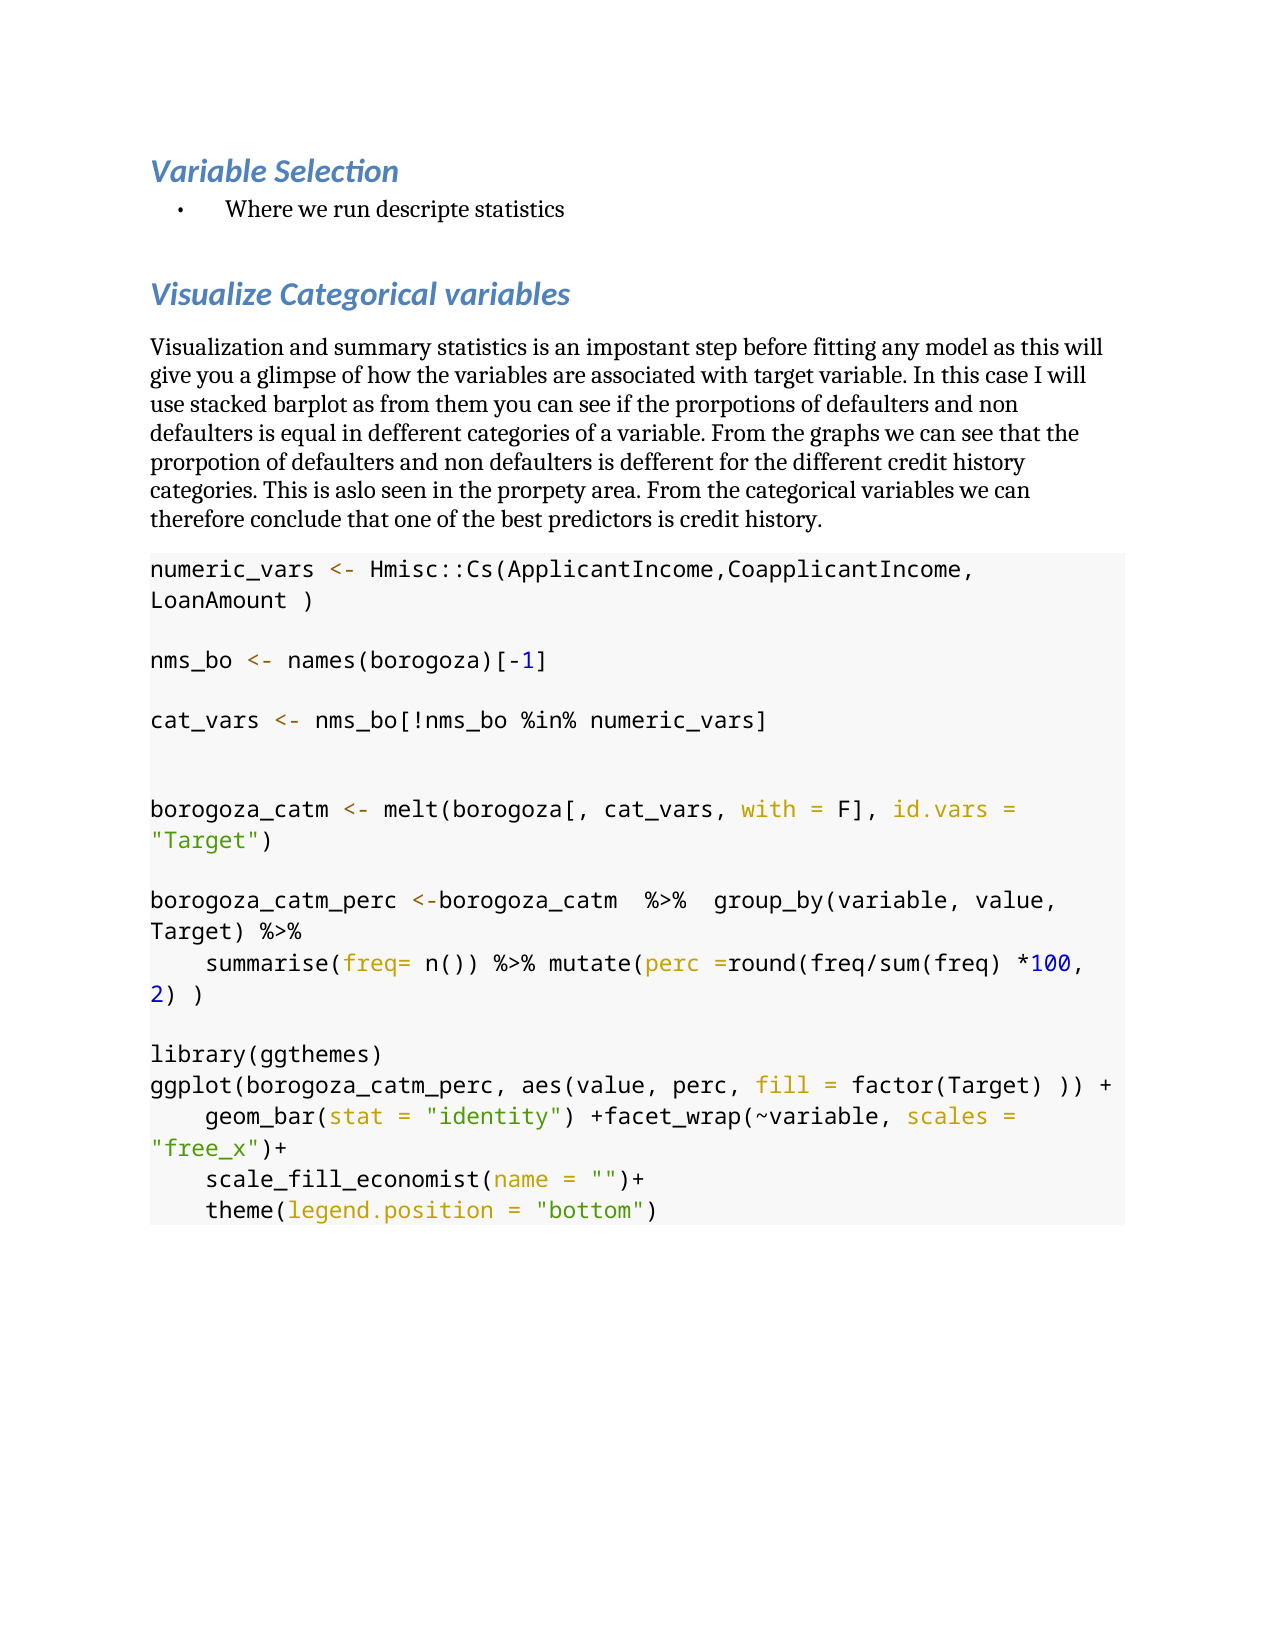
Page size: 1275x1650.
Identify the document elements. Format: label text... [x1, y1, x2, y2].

list Where we run descripte statistics [175, 194, 1125, 223]
text numeric_vars <- Hmisc::Cs(ApplicantIncome,CoapplicantIncome, LoanAmount ) nms_bo <- names(borogoza)[-1] cat_vars <- nms_bo[!nms_bo %in% numeric_vars] borogoza_catm <- melt(borogoza[, cat_vars, with = F], id.vars = "Target") borogoza_catm_perc <-borogoza_catm %>% group_by(variable, value, Target) %>% summarise(freq= n()) %>% mutate(perc =round(freq/sum(freq) *100, 2) ) library(ggthemes) ggplot(borogoza_catm_perc, aes(value, perc, fill = factor(Target) )) + geom_bar(stat = "identity") +facet_wrap(~variable, scales = "free_x")+ scale_fill_economist(name = "")+ theme(legend.position = "bottom") [150, 553, 1125, 1225]
text Visualization and summary statistics is an impostant step before fitting any model as this will give you a glimpse of how the variables are associated with target variable. In this case I will use stacked barplot as from them you can see if the prorpotions of defaulters and non defaulters is equal in defferent categories of a variable. From the graphs we can see that the prorpotion of defaulters and non defaulters is defferent for the different credit history categories. This is aslo seen in the prorpety area. From the categorical variables we can therefore conclude that one of the best predictors is credit history. [150, 333, 1125, 534]
subtitle Visualize Categorical variables [150, 273, 1125, 314]
subtitle Variable Selection [150, 150, 1125, 191]
